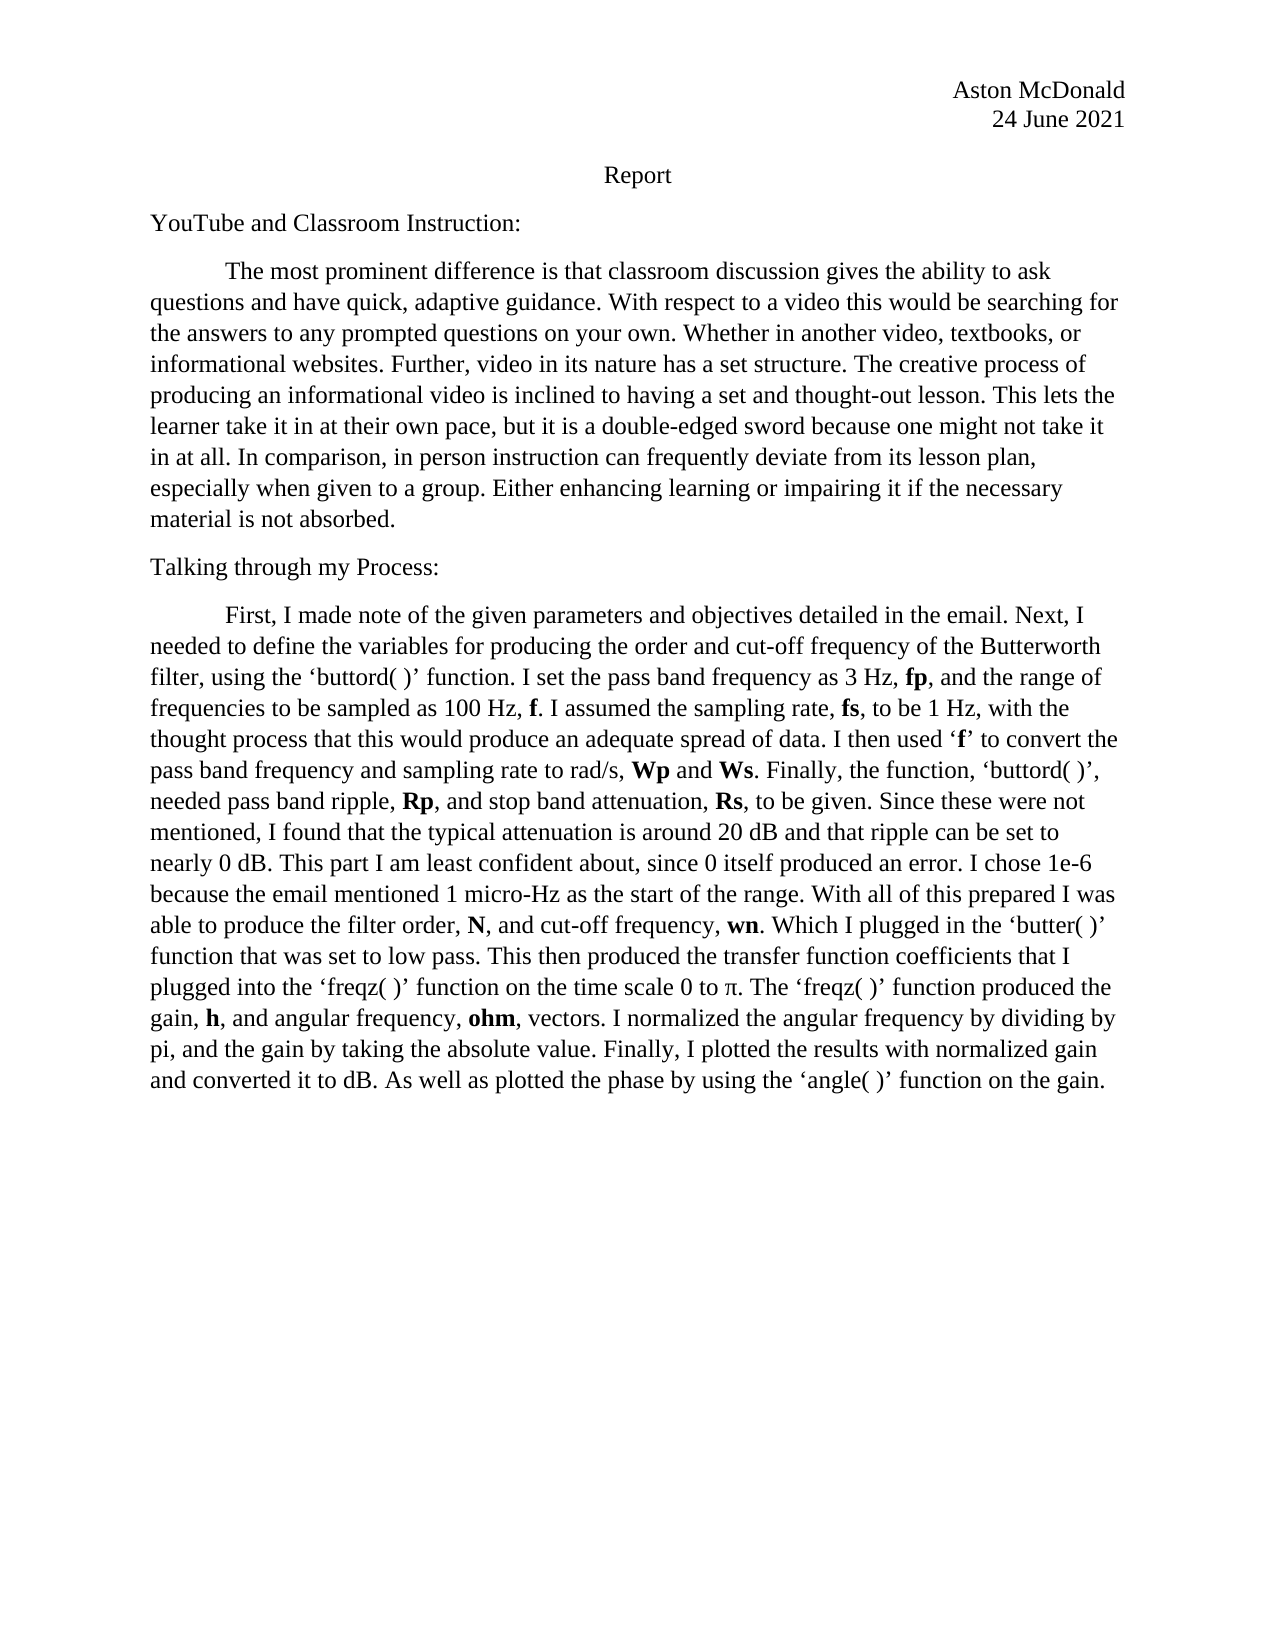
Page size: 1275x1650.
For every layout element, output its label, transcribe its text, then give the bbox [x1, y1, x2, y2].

text YouTube and Classroom Instruction: [150, 208, 1125, 237]
text The most prominent difference is that classroom discussion gives the ability to ask questions and have quick, adaptive guidance. With respect to a video this would be searching for the answers to any prompted questions on your own. Whether in another video, textbooks, or informational websites. Further, video in its nature has a set structure. The creative process of producing an informational video is inclined to having a set and thought-out lesson. This lets the learner take it in at their own pace, but it is a double-edged sword because one might not take it in at all. In comparison, in person instruction can frequently deviate from its lesson plan, especially when given to a group. Either enhancing learning or impairing it if the necessary material is not absorbed. [150, 256, 1125, 533]
text First, I made note of the given parameters and objectives detailed in the email. Next, I needed to define the variables for producing the order and cut-off frequency of the Butterworth filter, using the ‘buttord( )’ function. I set the pass band frequency as 3 Hz, fp, and the range of frequencies to be sampled as 100 Hz, f. I assumed the sampling rate, fs, to be 1 Hz, with the thought process that this would produce an adequate spread of data. I then used ‘f’ to convert the pass band frequency and sampling rate to rad/s, Wp and Ws. Finally, the function, ‘buttord( )’, needed pass band ripple, Rp, and stop band attenuation, Rs, to be given. Since these were not mentioned, I found that the typical attenuation is around 20 dB and that ripple can be set to nearly 0 dB. This part I am least confident about, since 0 itself produced an error. I chose 1e-6 because the email mentioned 1 micro-Hz as the start of the range. With all of this prepared I was able to produce the filter order, N, and cut-off frequency, wn. Which I plugged in the ‘butter( )’ function that was set to low pass. This then produced the transfer function coefficients that I plugged into the ‘freqz( )’ function on the time scale 0 to π. The ‘freqz( )’ function produced the gain, h, and angular frequency, ohm, vectors. I normalized the angular frequency by dividing by pi, and the gain by taking the absolute value. Finally, I plotted the results with normalized gain and converted it to dB. As well as plotted the phase by using the ‘angle( )’ function on the gain. [150, 600, 1125, 1094]
text Talking through my Process: [150, 552, 1125, 581]
text Report [150, 161, 1125, 189]
